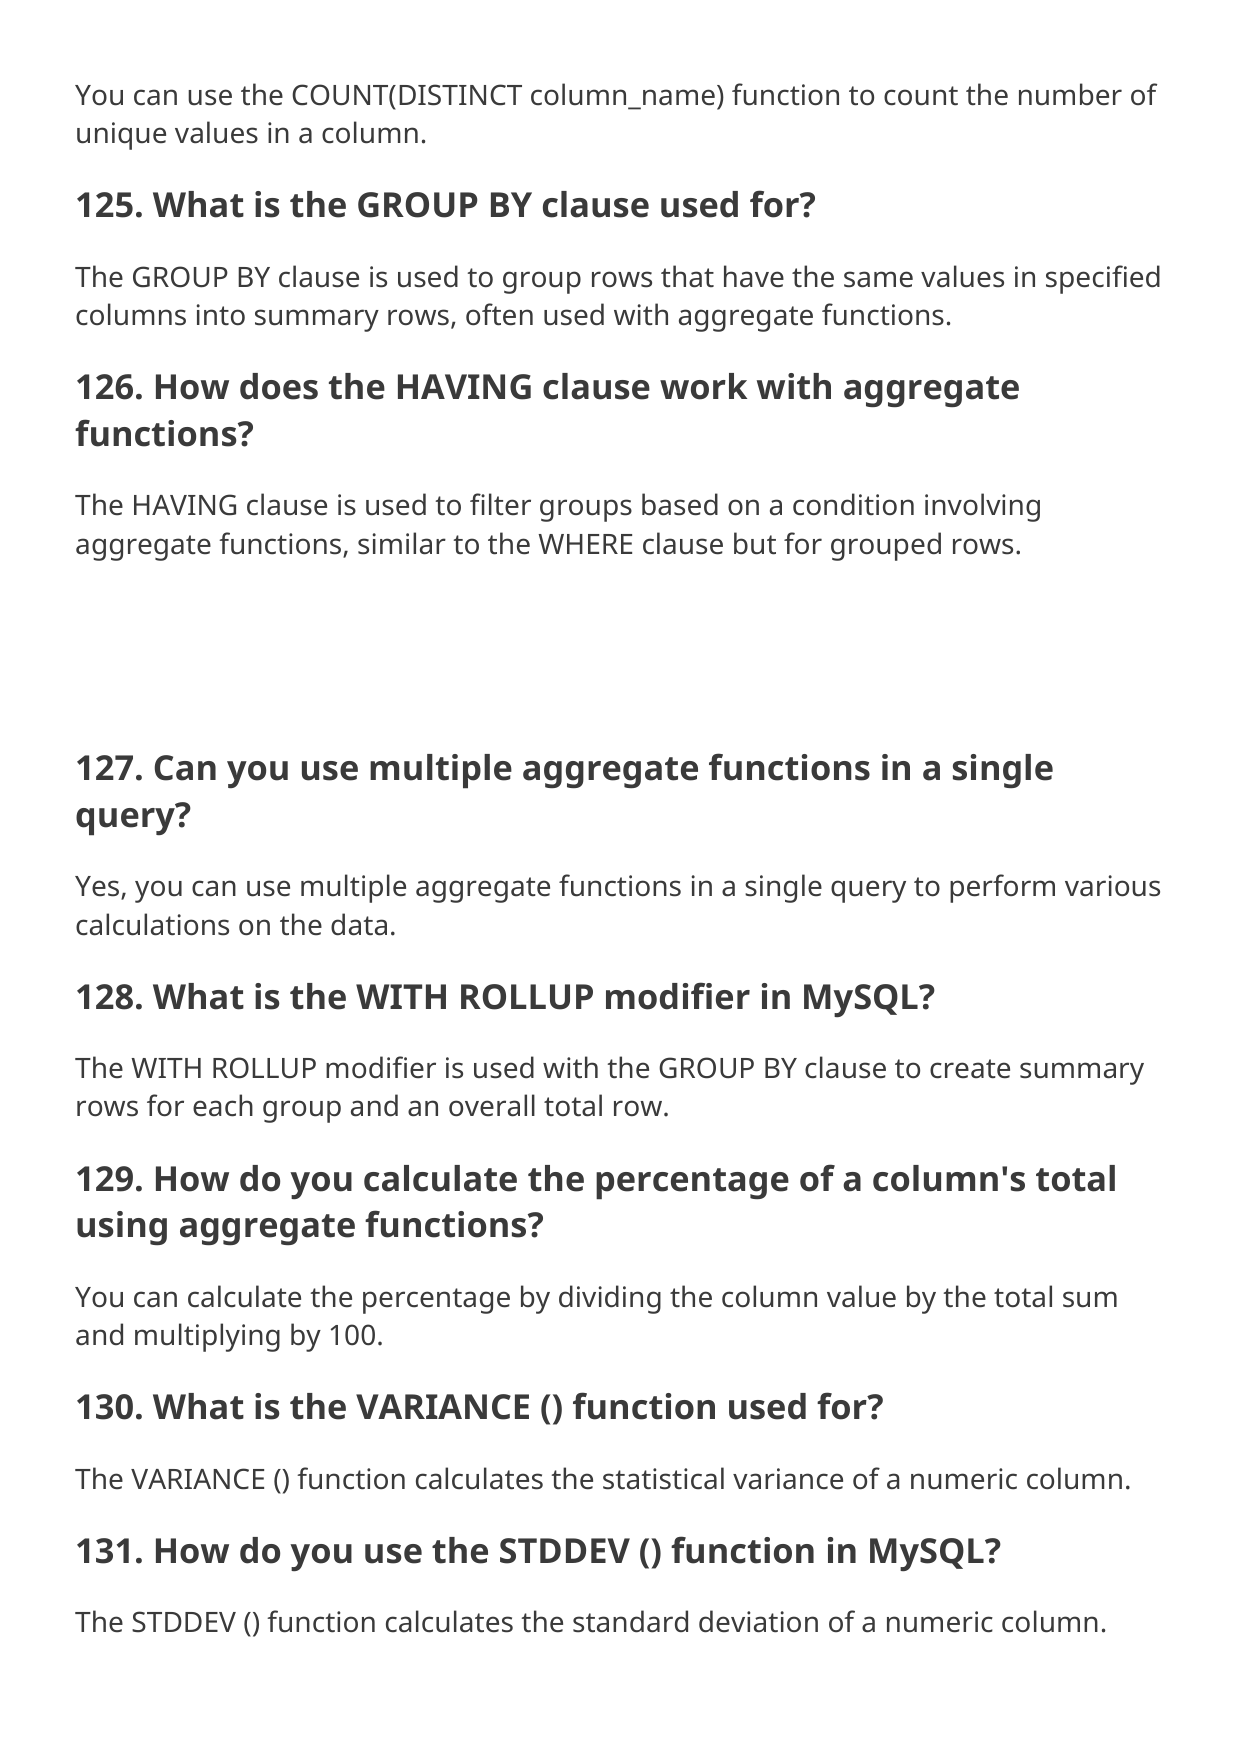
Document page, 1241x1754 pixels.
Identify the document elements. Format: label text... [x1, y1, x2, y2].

text The GROUP BY clause is used to group rows that have the same values in specified columns into summary rows, often used with aggregate functions. [75, 257, 1165, 333]
subtitle 129. How do you calculate the percentage of a column's total using aggregate functions? [75, 1154, 1165, 1248]
text Yes, you can use multiple aggregate functions in a single query to perform various calculations on the data. [75, 866, 1165, 943]
text The STDDEV () function calculates the standard deviation of a numeric column. [75, 1602, 1165, 1641]
text The HAVING clause is used to filter groups based on a condition involving aggregate functions, similar to the WHERE clause but for grouped rows. [75, 486, 1165, 562]
subtitle 127. Can you use multiple aggregate functions in a single query? [75, 743, 1165, 837]
text You can use the COUNT(DISTINCT column_name) function to count the number of unique values in a column. [75, 75, 1165, 152]
text You can calculate the percentage by dividing the column value by the total sum and multiplying by 100. [75, 1277, 1165, 1354]
subtitle 128. What is the WITH ROLLUP modifier in MySQL? [75, 972, 1165, 1019]
text The WITH ROLLUP modifier is used with the GROUP BY clause to create summary rows for each group and an overall total row. [75, 1048, 1165, 1125]
text The VARIANCE () function calculates the statistical variance of a numeric column. [75, 1459, 1165, 1497]
subtitle 125. What is the GROUP BY clause used for? [75, 181, 1165, 228]
subtitle 130. What is the VARIANCE () function used for? [75, 1383, 1165, 1430]
subtitle 126. How does the HAVING clause work with aggregate functions? [75, 363, 1165, 456]
subtitle 131. How do you use the STDDEV () function in MySQL? [75, 1526, 1165, 1573]
